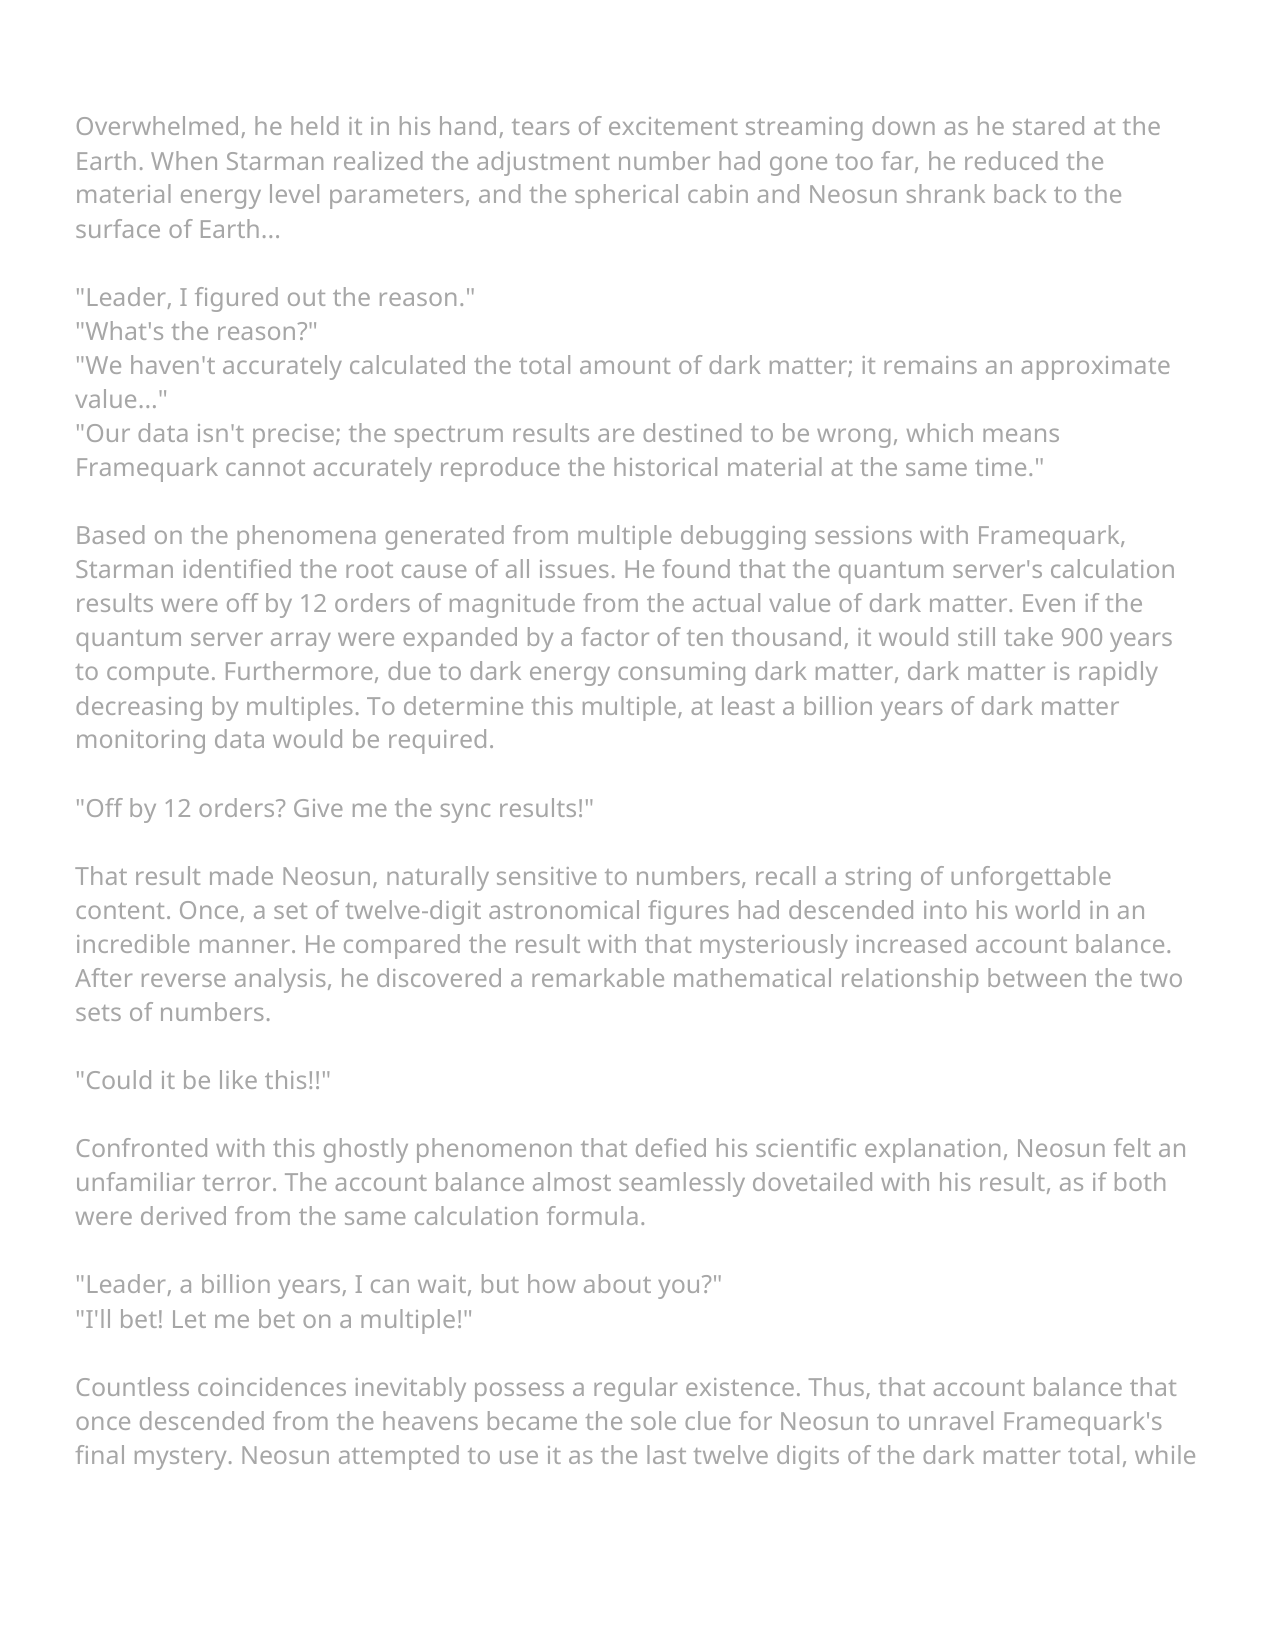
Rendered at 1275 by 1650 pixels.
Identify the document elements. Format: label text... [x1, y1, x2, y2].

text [75, 109, 1200, 245]
text "What's the reason?" [75, 313, 1200, 347]
text "Off by 12 orders? Give me the sync results!" [75, 790, 1200, 824]
text "Our data isn't precise; the spectrum results are destined to be wrong, which means Framequark cannot accurately reproduce the historical material at the same time." [75, 416, 1200, 484]
text "We haven't accurately calculated the total amount of dark matter; it remains an approximate value..." [75, 347, 1200, 416]
text That result made Neosun, naturally sensitive to numbers, recall a string of unforgettable content. Once, a set of twelve-digit astronomical figures had descended into his world in an incredible manner. He compared the result with that mysteriously increased account balance. After reverse analysis, he discovered a remarkable mathematical relationship between the two sets of numbers. [75, 858, 1200, 1029]
text "I'll bet! Let me bet on a multiple!" [75, 1301, 1200, 1335]
text "Leader, a billion years, I can wait, but how about you?" [75, 1267, 1200, 1301]
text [75, 1369, 1200, 1472]
text "Leader, I figured out the reason." [75, 279, 1200, 313]
text "Could it be like this!!" [75, 1063, 1200, 1097]
text Confronted with this ghostly phenomenon that defied his scientific explanation, Neosun felt an unfamiliar terror. The account balance almost seamlessly dovetailed with his result, as if both were derived from the same calculation formula. [75, 1131, 1200, 1233]
text Based on the phenomena generated from multiple debugging sessions with Framequark, Starman identified the root cause of all issues. He found that the quantum server's calculation results were off by 12 orders of magnitude from the actual value of dark matter. Even if the quantum server array were expanded by a factor of ten thousand, it would still take 900 years to compute. Furthermore, due to dark energy consuming dark matter, dark matter is rapidly decreasing by multiples. To determine this multiple, at least a billion years of dark matter monitoring data would be required. [75, 518, 1200, 756]
